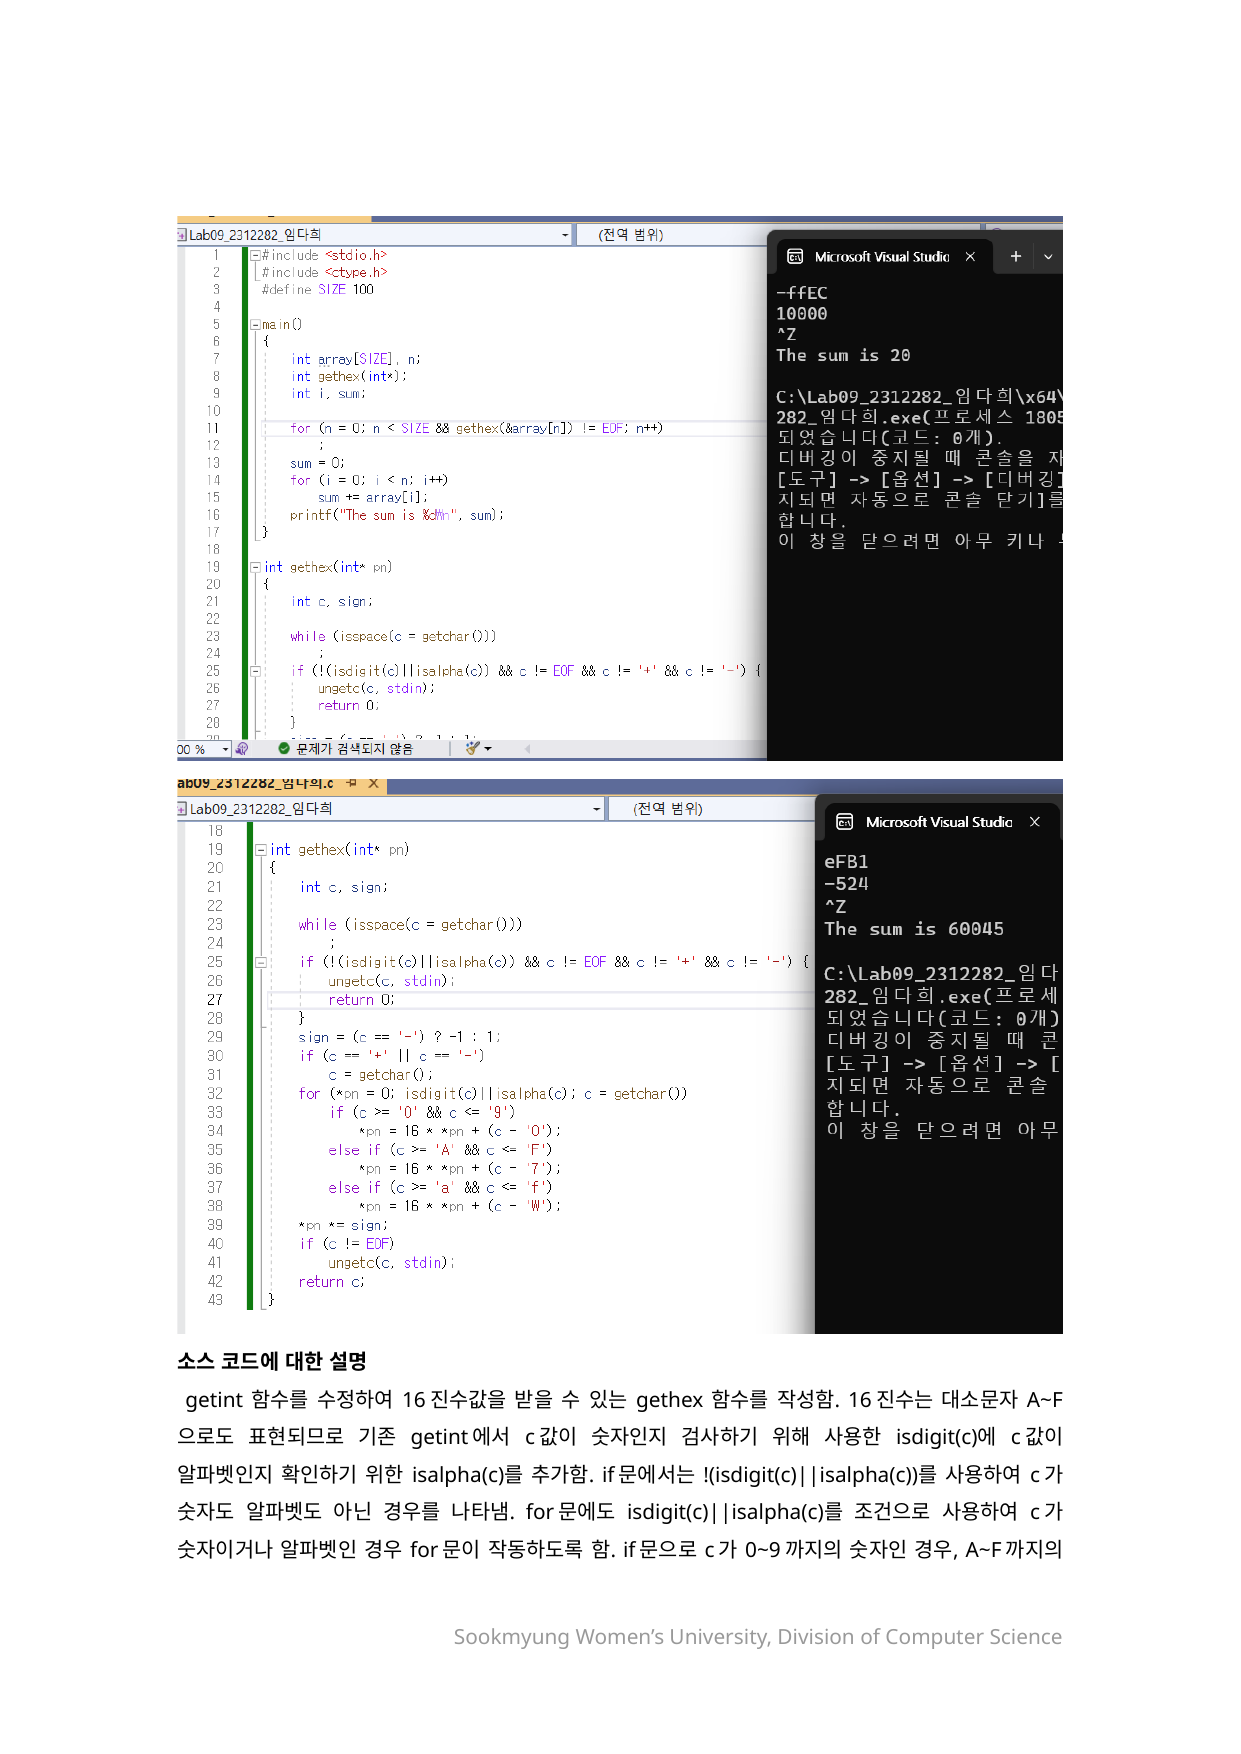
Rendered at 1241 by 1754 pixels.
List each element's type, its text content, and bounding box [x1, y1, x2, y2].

picture [177, 216, 1063, 761]
text 소스 코드에 대한 설명 [177, 1342, 1063, 1379]
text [177, 1379, 1063, 1567]
picture [177, 779, 1063, 1334]
